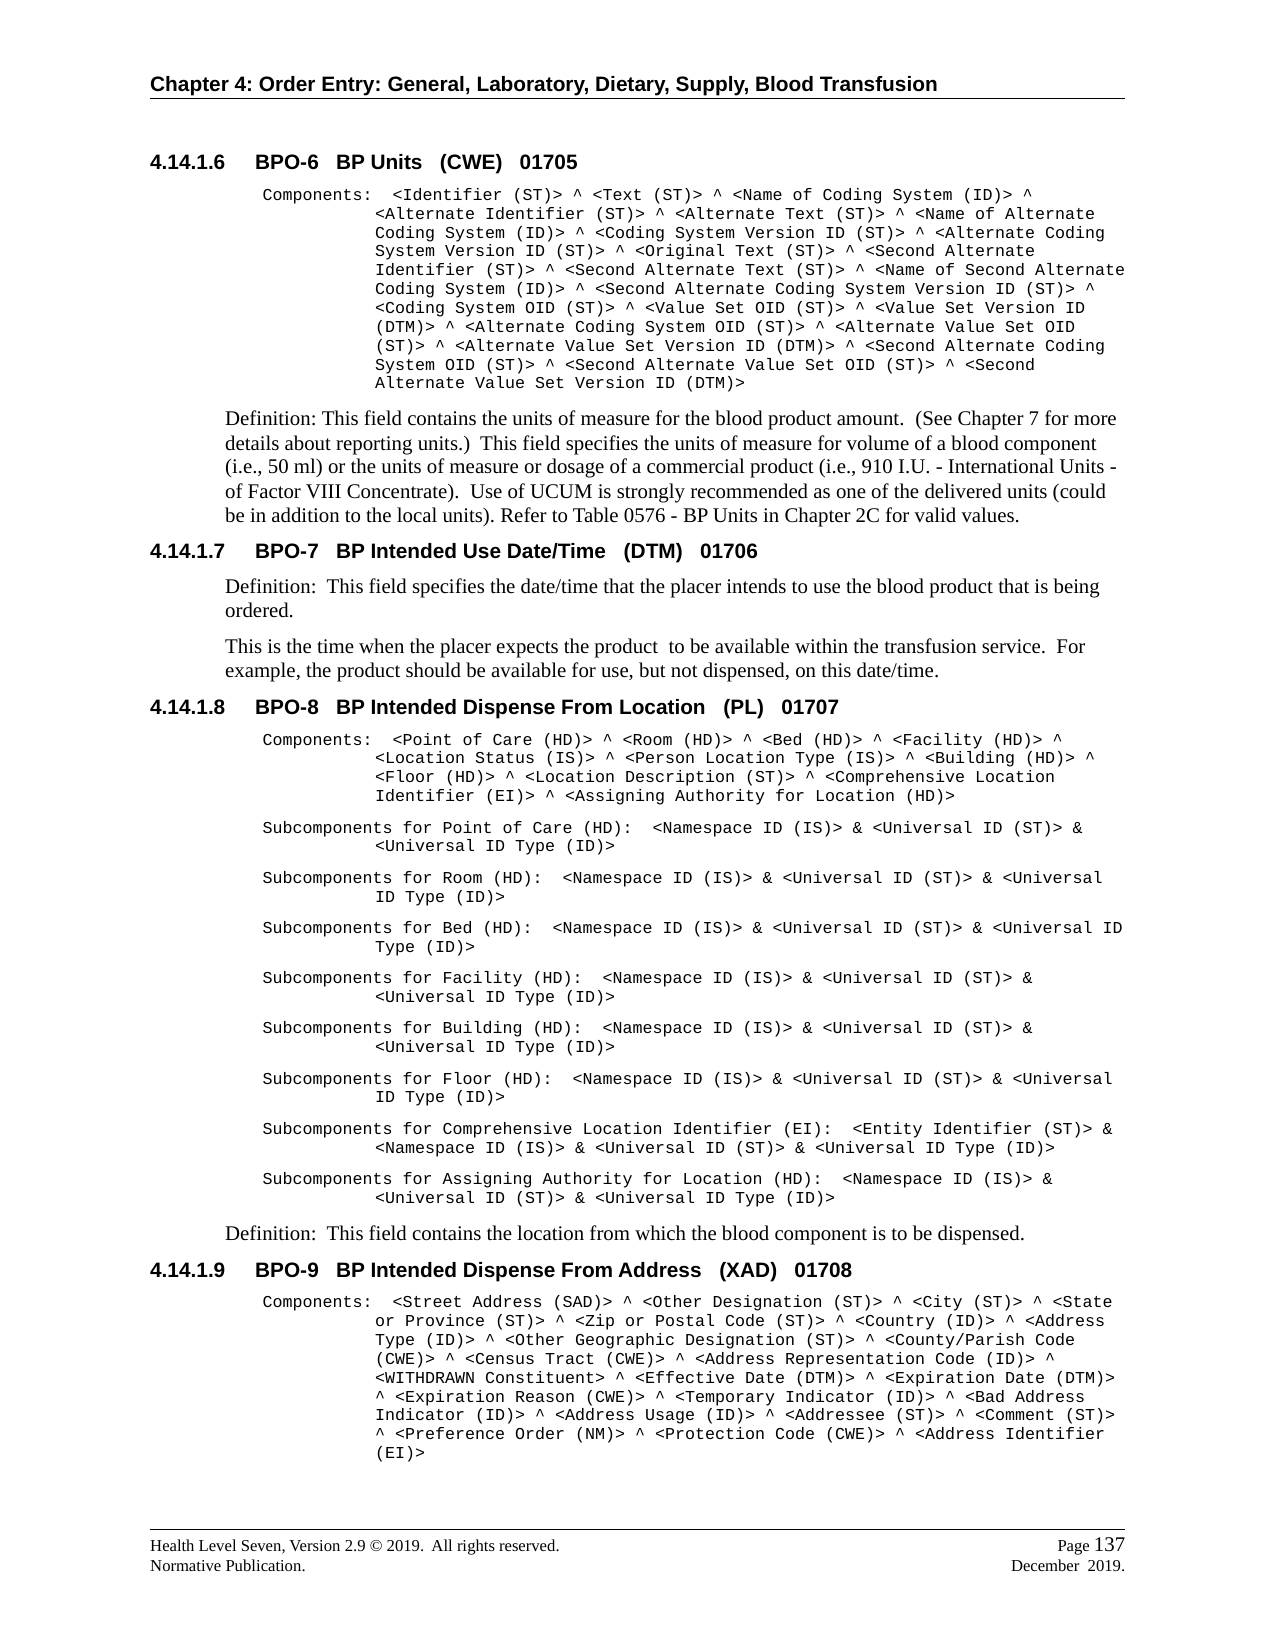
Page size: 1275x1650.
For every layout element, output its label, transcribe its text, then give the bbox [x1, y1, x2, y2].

text Definition: This field contains the location from which the blood component is to be dispensed. [225, 1221, 1125, 1245]
subtitle BPO-7 BP Intended Use Date/Time (DTM) 01706 [150, 539, 1125, 563]
text Definition: This field contains the units of measure for the blood product amount. (See Chapter 7 for more details about reporting units.) This field specifies the units of measure for volume of a blood component (i.e., 50 ml) or the units of measure or dosage of a commercial product (i.e., 910 I.U. - International Units - of Factor VIII Concentrate). Use of UCUM is strongly recommended as one of the delivered units (could be in addition to the local units). Refer to Table 0576 - BP Units in Chapter 2C for valid values. [225, 406, 1125, 527]
subtitle BPO-8 BP Intended Dispense From Location (PL) 01707 [150, 695, 1125, 719]
text Subcomponents for Bed (HD): <Namespace ID (IS)> & <Universal ID (ST)> & <Universal ID Type (ID)> [262, 919, 1125, 957]
text Definition: This field specifies the date/time that the placer intends to use the blood product that is being ordered. [225, 573, 1125, 622]
text Subcomponents for Room (HD): <Namespace ID (IS)> & <Universal ID (ST)> & <Universal ID Type (ID)> [262, 869, 1125, 907]
text Subcomponents for Building (HD): <Namespace ID (IS)> & <Universal ID (ST)> & <Universal ID Type (ID)> [262, 1020, 1125, 1058]
text Subcomponents for Point of Care (HD): <Namespace ID (IS)> & <Universal ID (ST)> & <Universal ID Type (ID)> [262, 819, 1125, 857]
text Subcomponents for Facility (HD): <Namespace ID (IS)> & <Universal ID (ST)> & <Universal ID Type (ID)> [262, 970, 1125, 1007]
text Subcomponents for Assigning Authority for Location (HD): <Namespace ID (IS)> & <Universal ID (ST)> & <Universal ID Type (ID)> [262, 1171, 1125, 1208]
text This is the time when the placer expects the product to be available within the transfusion service. For example, the product should be available for use, but not dispensed, on this date/time. [225, 634, 1125, 682]
text Components: <Point of Care (HD)> ^ <Room (HD)> ^ <Bed (HD)> ^ <Facility (HD)> ^ <Location Status (IS)> ^ <Person Location Type (IS)> ^ <Building (HD)> ^ <Floor (HD)> ^ <Location Description (ST)> ^ <Comprehensive Location Identifier (EI)> ^ <Assigning Authority for Location (HD)> [262, 731, 1125, 807]
text Subcomponents for Comprehensive Location Identifier (EI): <Entity Identifier (ST)> & <Namespace ID (IS)> & <Universal ID (ST)> & <Universal ID Type (ID)> [262, 1120, 1125, 1158]
text Subcomponents for Floor (HD): <Namespace ID (IS)> & <Universal ID (ST)> & <Universal ID Type (ID)> [262, 1070, 1125, 1108]
subtitle BPO-6 BP Units (CWE) 01705 [150, 150, 1125, 174]
text Components: <Street Address (SAD)> ^ <Other Designation (ST)> ^ <City (ST)> ^ <State or Province (ST)> ^ <Zip or Postal Code (ST)> ^ <Country (ID)> ^ <Address Type (ID)> ^ <Other Geographic Designation (ST)> ^ <County/Parish Code (CWE)> ^ <Census Tract (CWE)> ^ <Address Representation Code (ID)> ^ <WITHDRAWN Constituent> ^ <Effective Date (DTM)> ^ <Expiration Date (DTM)> ^ <Expiration Reason (CWE)> ^ <Temporary Indicator (ID)> ^ <Bad Address Indicator (ID)> ^ <Address Usage (ID)> ^ <Addressee (ST)> ^ <Comment (ST)> ^ <Preference Order (NM)> ^ <Protection Code (CWE)> ^ <Address Identifier (EI)> [262, 1294, 1125, 1463]
subtitle BPO-9 BP Intended Dispense From Address (XAD) 01708 [150, 1257, 1125, 1281]
